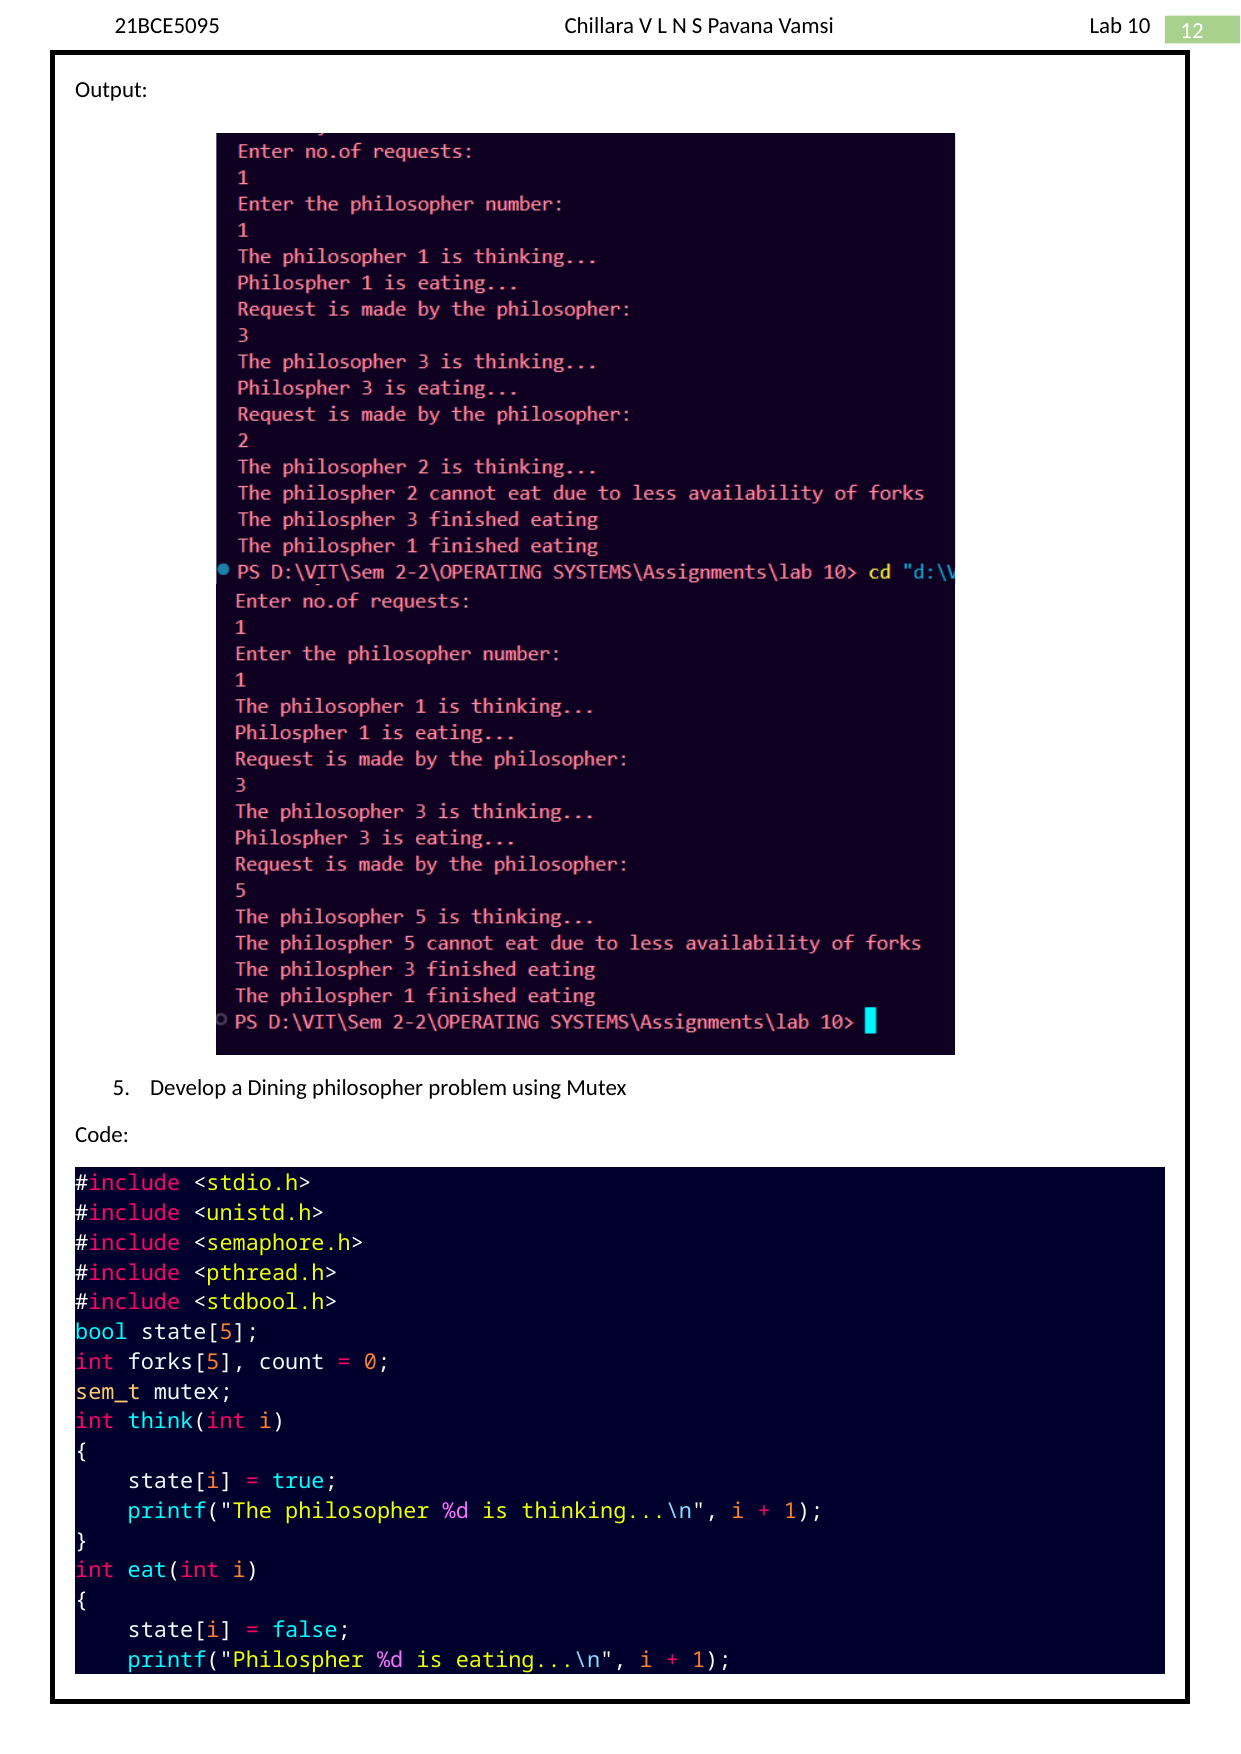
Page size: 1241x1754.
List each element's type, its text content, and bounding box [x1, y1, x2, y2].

text { [75, 1435, 1165, 1465]
text #include <stdbool.h> [75, 1286, 1165, 1316]
text bool state[5]; [75, 1316, 1165, 1346]
text int forks[5], count = 0; [75, 1346, 1165, 1376]
text int eat(int i) [75, 1554, 1165, 1584]
text int think(int i) [75, 1406, 1165, 1435]
text { [75, 1584, 1165, 1614]
text state[i] = false; [75, 1614, 1165, 1644]
text #include <stdio.h> [75, 1167, 1165, 1197]
text #include <unistd.h> [75, 1197, 1165, 1227]
text sem_t mutex; [75, 1376, 1165, 1406]
text printf("Philospher %d is eating...\n", i + 1); [75, 1644, 1165, 1674]
picture [216, 133, 956, 1055]
text state[i] = true; [75, 1465, 1165, 1495]
text Output: [75, 75, 1165, 103]
text #include <semaphore.h> [75, 1227, 1165, 1257]
text } [75, 1525, 1165, 1554]
text #include <pthread.h> [75, 1257, 1165, 1286]
text Code: [75, 1120, 1165, 1148]
text printf("The philosopher %d is thinking...\n", i + 1); [75, 1495, 1165, 1525]
